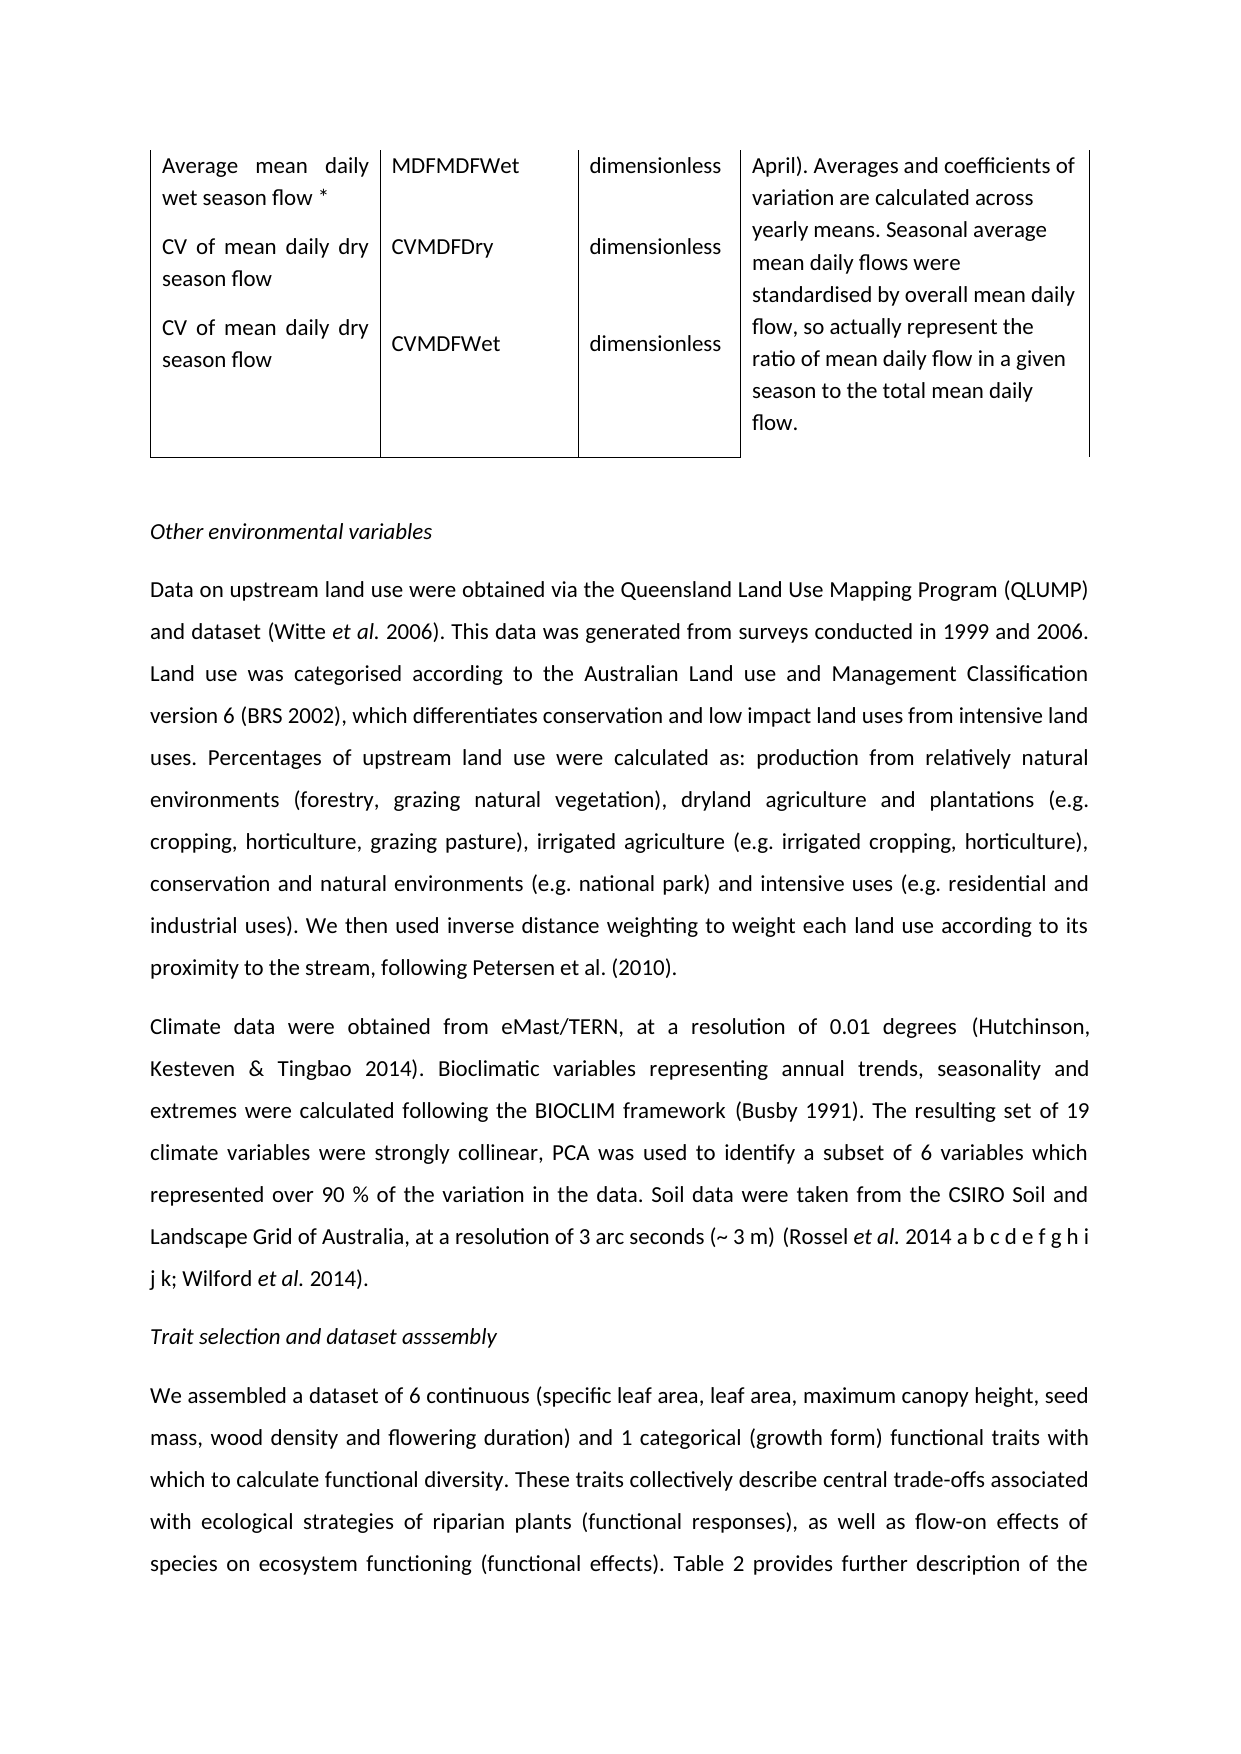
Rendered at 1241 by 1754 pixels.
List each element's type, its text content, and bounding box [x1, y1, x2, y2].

table_cell MDFMDFDry MDFMDFWet [381, 150, 578, 232]
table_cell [151, 150, 380, 232]
text Trait selection and dataset asssembly [150, 1322, 1090, 1350]
table_cell CV of mean daily dry season flow CV of mean daily dry season flow [151, 232, 380, 457]
text Other environmental variables [150, 517, 1090, 545]
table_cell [579, 150, 740, 232]
table_cell CVMDFDry CVMDFWet [381, 232, 578, 457]
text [150, 1381, 1090, 1577]
table_cell dimensionless dimensionless [579, 232, 740, 457]
text Data on upstream land use were obtained via the Queensland Land Use Mapping Program (QLUMP) and dataset (Witte et al. 2006). This data was generated from surveys conducted in 1999 and 2006. Land use was categorised according to the Australian Land use and Management Classification version 6 (BRS 2002), which differentiates conservation and low impact land uses from intensive land uses. Percentages of upstream land use were calculated as: production from relatively natural environments (forestry, grazing natural vegetation), dryland agriculture and plantations (e.g. cropping, horticulture, grazing pasture), irrigated agriculture (e.g. irrigated cropping, horticulture), conservation and natural environments (e.g. national park) and intensive uses (e.g. residential and industrial uses). We then used inverse distance weighting to weight each land use according to its proximity to the stream, following Petersen et al. (2010). [150, 575, 1090, 981]
text Climate data were obtained from eMast/TERN, at a resolution of 0.01 degrees (Hutchinson, Kesteven & Tingbao 2014). Bioclimatic variables representing annual trends, seasonality and extremes were calculated following the BIOCLIM framework (Busby 1991). The resulting set of 19 climate variables were strongly collinear, PCA was used to identify a subset of 6 variables which represented over 90 % of the variation in the data. Soil data were taken from the CSIRO Soil and Landscape Grid of Australia, at a resolution of 3 arc seconds (~ 3 m) (Rossel et al. 2014 a b c d e f g h i j k; Wilford et al. 2014). [150, 1012, 1090, 1292]
